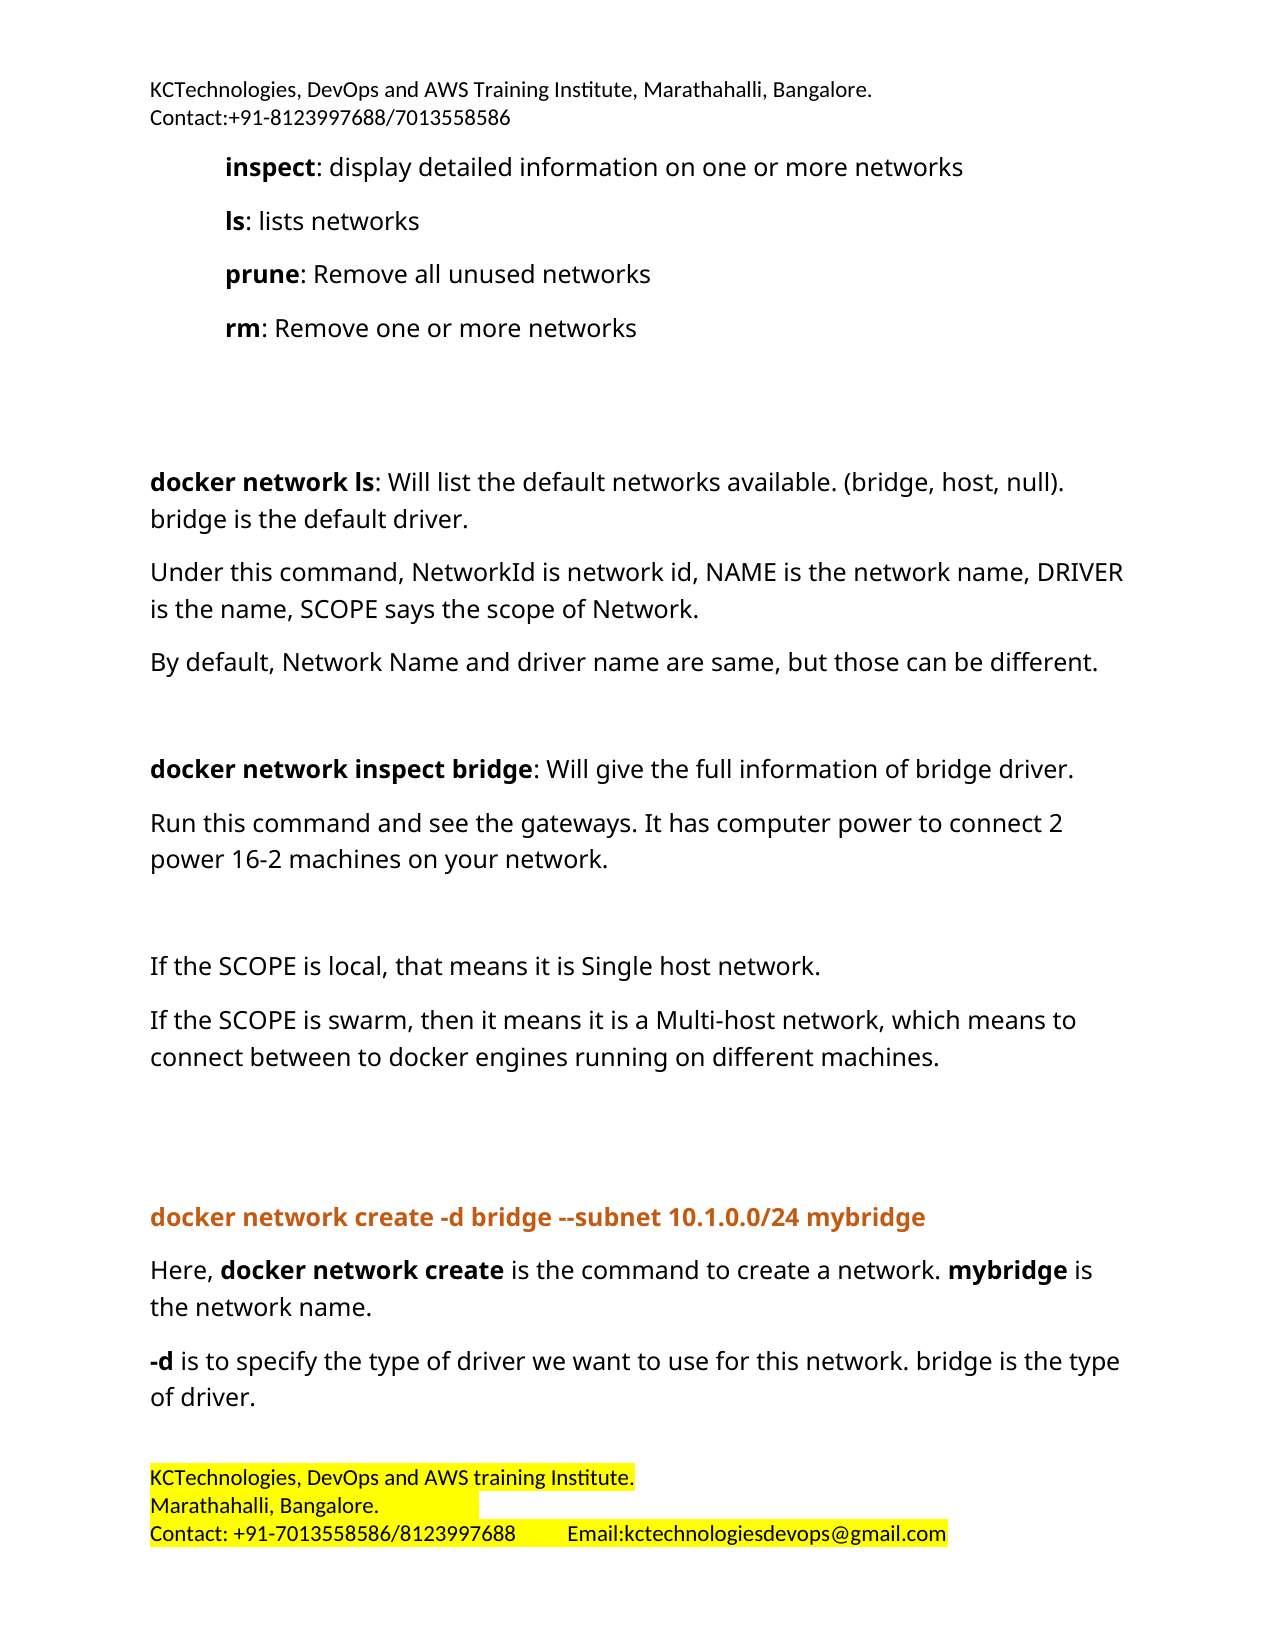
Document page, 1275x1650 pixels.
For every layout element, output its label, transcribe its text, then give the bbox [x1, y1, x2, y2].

text -d is to specify the type of driver we want to use for this network. bridge is the type of driver. [150, 1343, 1125, 1414]
text ls: lists networks [150, 203, 1125, 237]
text rm: Remove one or more networks [150, 310, 1125, 344]
text docker network inspect bridge: Will give the full information of bridge driver. [150, 752, 1125, 786]
text If the SCOPE is local, that means it is Single host network. [150, 949, 1125, 983]
text If the SCOPE is swarm, then it means it is a Multi-host network, which means to connect between to docker engines running on different machines. [150, 1002, 1125, 1073]
text Under this command, NetworkId is network id, NAME is the network name, DRIVER is the name, SCOPE says the scope of Network. [150, 555, 1125, 626]
text Here, docker network create is the command to create a network. mybridge is the network name. [150, 1253, 1125, 1324]
text prune: Remove all unused networks [150, 257, 1125, 291]
text Run this command and see the gateways. It has computer power to connect 2 power 16-2 machines on your network. [150, 805, 1125, 876]
text docker network create -d bridge --subnet 10.1.0.0/24 mybridge [150, 1199, 1125, 1233]
text docker network ls: Will list the default networks available. (bridge, host, null). bridge is the default driver. [150, 464, 1125, 535]
text By default, Network Name and driver name are same, but those can be different. [150, 645, 1125, 679]
text inspect: display detailed information on one or more networks [150, 150, 1125, 184]
